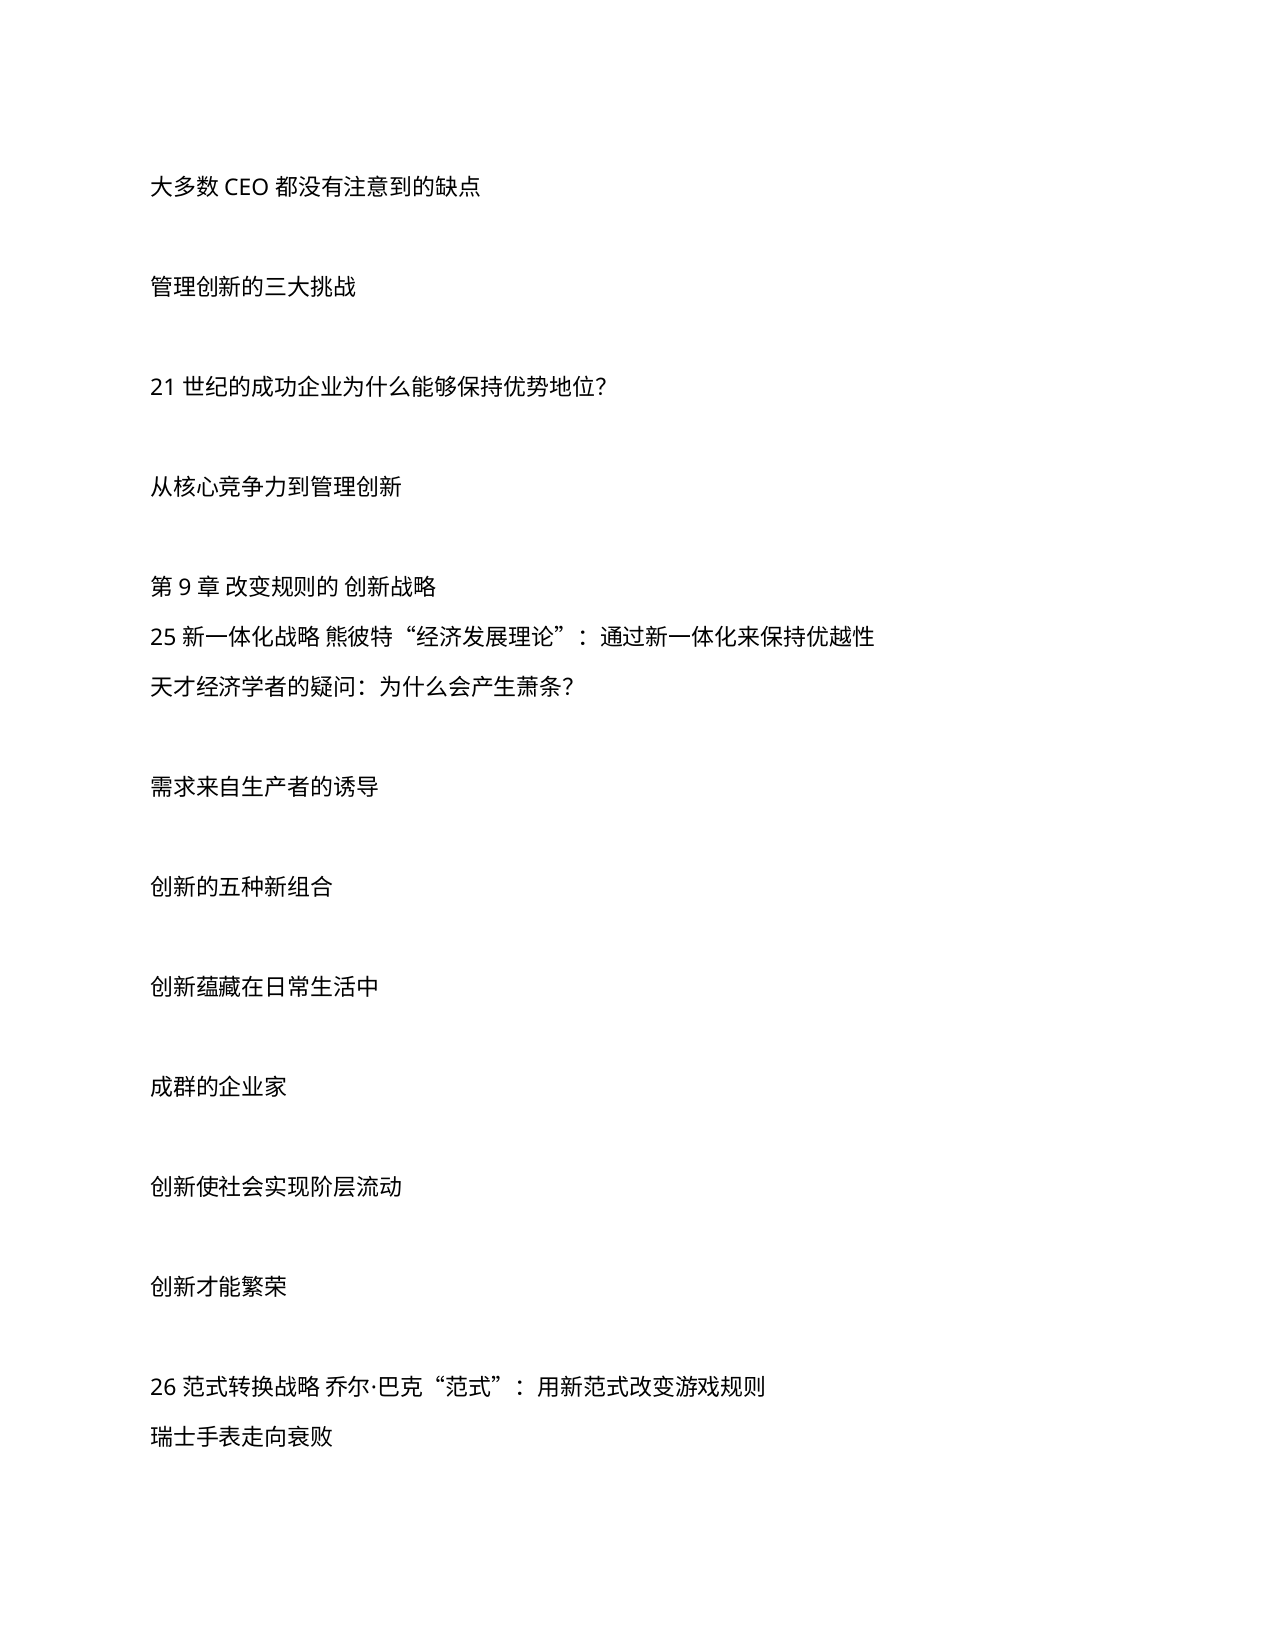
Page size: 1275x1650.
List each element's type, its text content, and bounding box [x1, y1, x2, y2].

text 创新使社会实现阶层流动 [150, 1175, 1125, 1200]
text 成群的企业家 [150, 1075, 1125, 1100]
text 26 范式转换战略 乔尔·巴克“范式”：用新范式改变游戏规则 [150, 1375, 1125, 1400]
text 创新的五种新组合 [150, 875, 1125, 900]
text 21 世纪的成功企业为什么能够保持优势地位？ [150, 375, 1125, 400]
text 天才经济学者的疑问：为什么会产生萧条？ [150, 675, 1125, 700]
text 从核心竞争力到管理创新 [150, 475, 1125, 500]
text 大多数 CEO 都没有注意到的缺点 [150, 175, 1125, 200]
text 管理创新的三大挑战 [150, 275, 1125, 300]
text 瑞士手表走向衰败 [150, 1425, 1125, 1450]
text 需求来自生产者的诱导 [150, 775, 1125, 800]
text 第 9 章 改变规则的 创新战略 [150, 575, 1125, 600]
text 创新蕴藏在日常生活中 [150, 975, 1125, 1000]
text 创新才能繁荣 [150, 1275, 1125, 1300]
text 25 新一体化战略 熊彼特“经济发展理论”：通过新一体化来保持优越性 [150, 625, 1125, 650]
